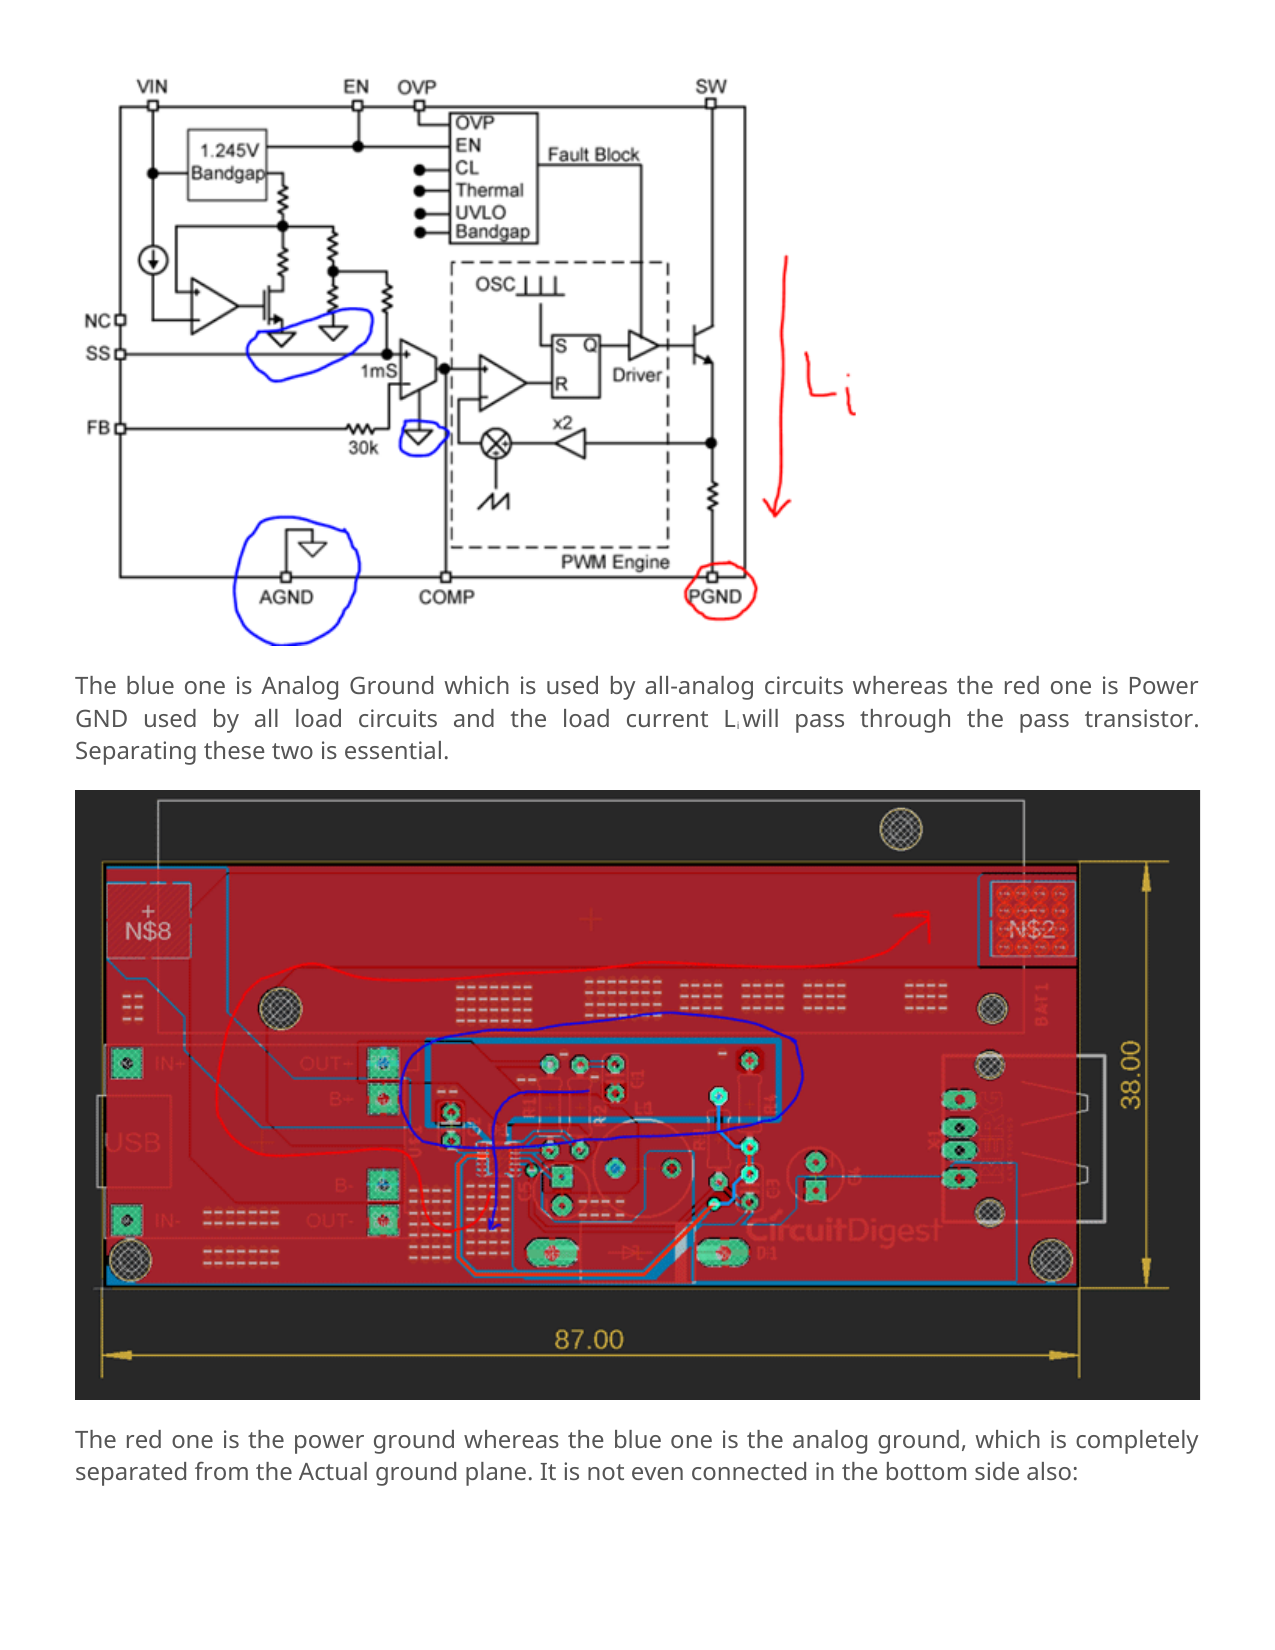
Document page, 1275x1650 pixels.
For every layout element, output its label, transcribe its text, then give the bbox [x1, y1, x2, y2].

text The red one is the power ground whereas the blue one is the analog ground, which is completely separated from the Actual ground plane. It is not even connected in the bottom side also: [75, 1423, 1200, 1488]
picture [75, 75, 856, 646]
text The blue one is Analog Ground which is used by all-analog circuits whereas the red one is Power GND used by all load circuits and the load current Li will pass through the pass transistor. Separating these two is essential. [75, 669, 1200, 767]
picture [75, 790, 1200, 1400]
